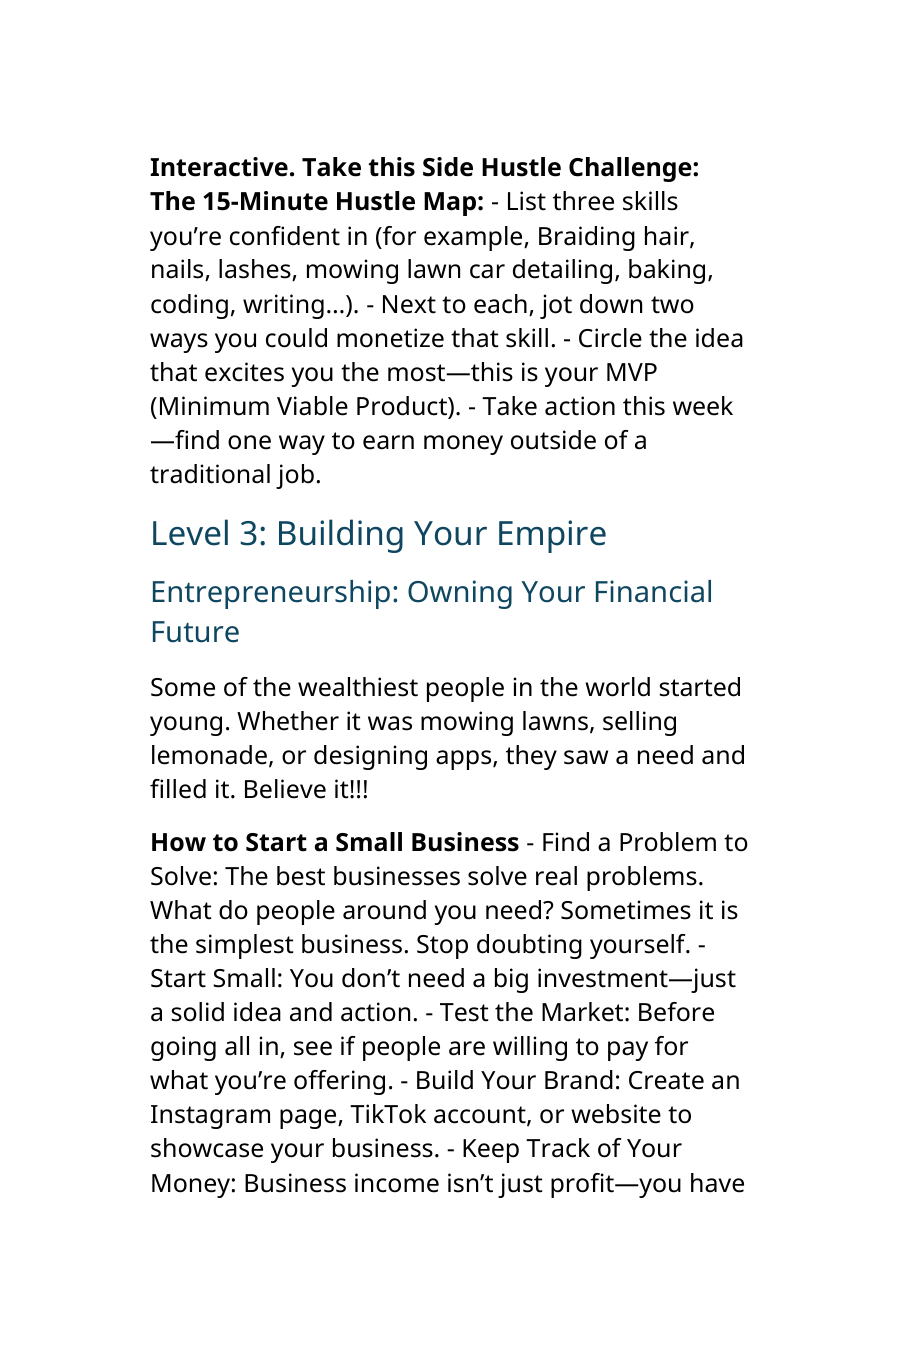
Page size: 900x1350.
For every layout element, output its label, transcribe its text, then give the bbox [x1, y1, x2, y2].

subtitle Entrepreneurship: Owning Your Financial Future [150, 571, 750, 651]
text Some of the wealthiest people in the world started young. Whether it was mowing lawns, selling lemonade, or designing apps, they saw a need and filled it. Believe it!!! [150, 669, 750, 806]
subtitle Level 3: Building Your Empire [150, 509, 750, 555]
text Interactive. Take this Side Hustle Challenge: The 15-Minute Hustle Map: - List three skills you’re confident in (for example, Braiding hair, nails, lashes, mowing lawn car detailing, baking, coding, writing…). - Next to each, jot down two ways you could monetize that skill. - Circle the idea that excites you the most—this is your MVP (Minimum Viable Product). - Take action this week—find one way to earn money outside of a traditional job. [150, 150, 750, 491]
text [150, 824, 750, 1199]
